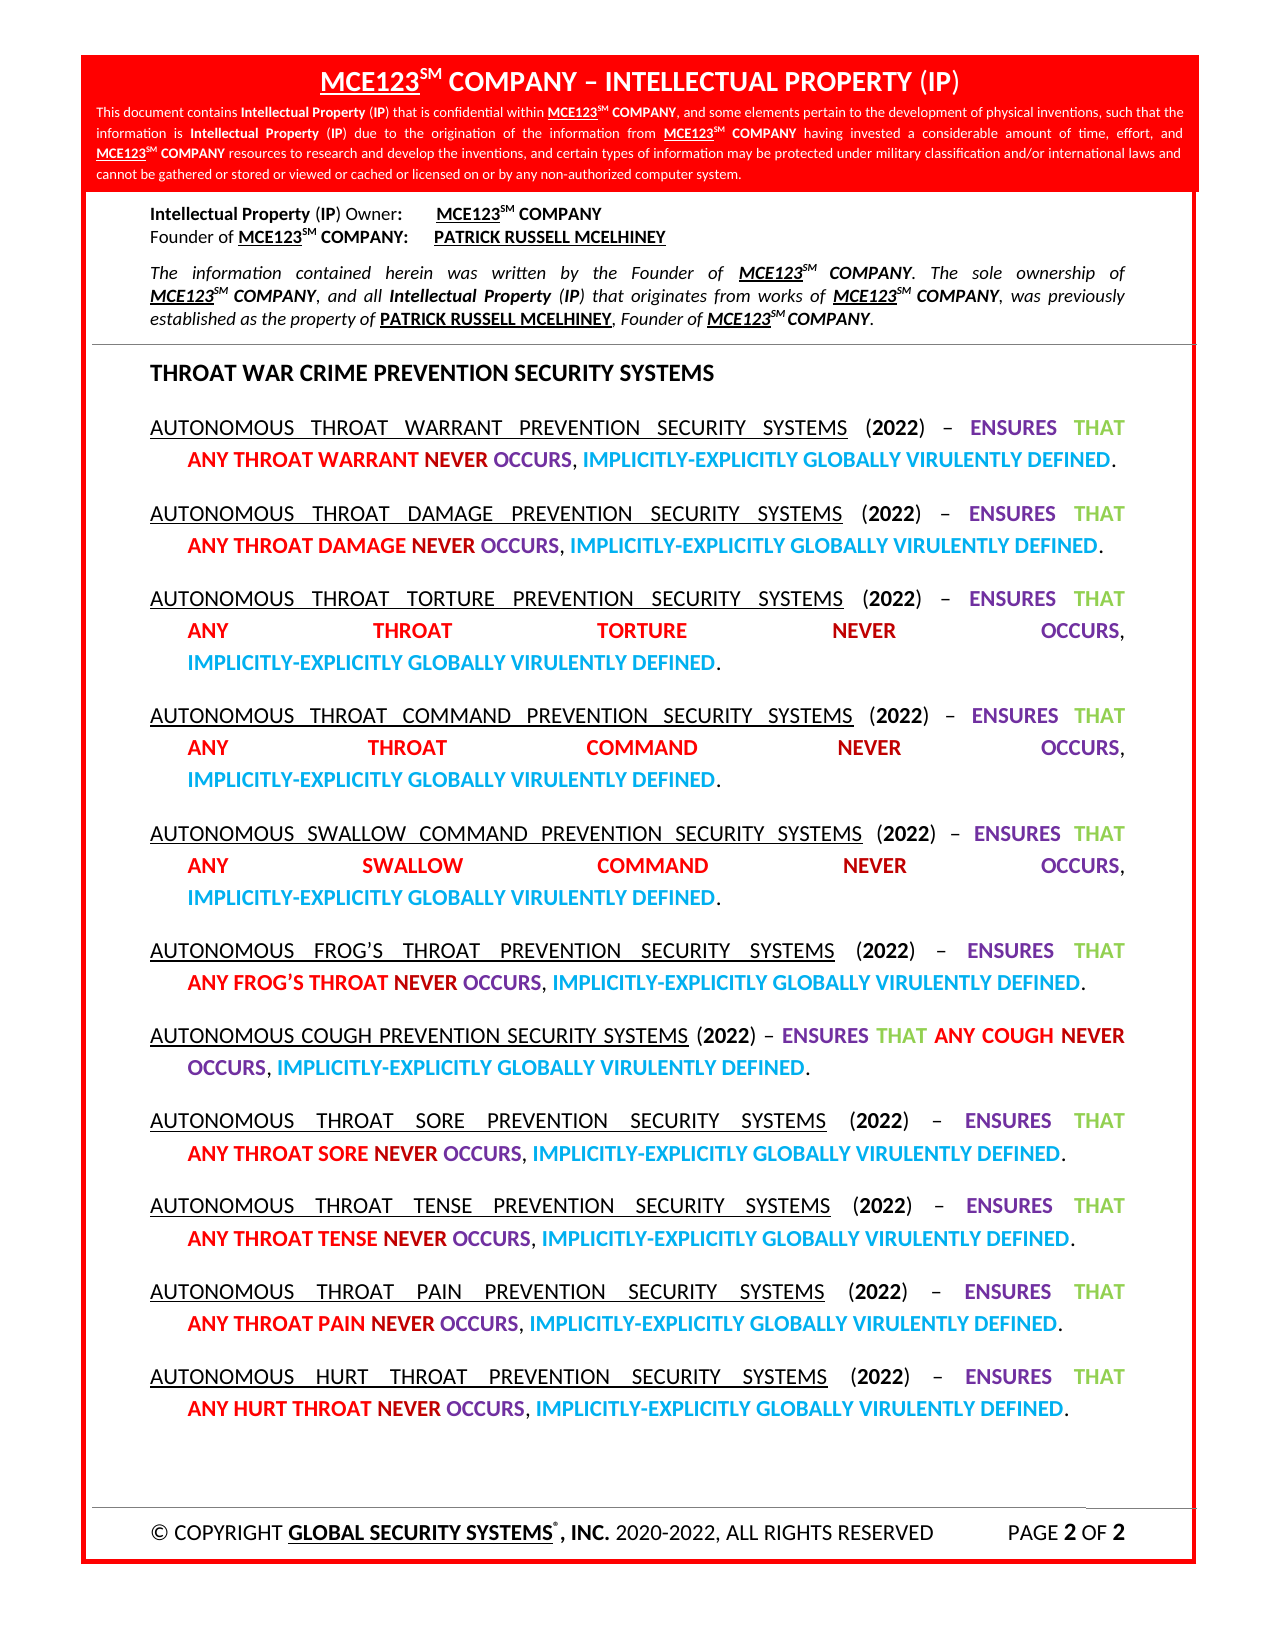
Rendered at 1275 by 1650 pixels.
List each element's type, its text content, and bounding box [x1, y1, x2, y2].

text AUTONOMOUS SWALLOW COMMAND PREVENTION SECURITY SYSTEMS (2022) – ENSURES THAT ANY SWALLOW COMMAND NEVER OCCURS, IMPLICITLY-EXPLICITLY GLOBALLY VIRULENTLY DEFINED. [150, 819, 1125, 911]
text AUTONOMOUS THROAT SORE PREVENTION SECURITY SYSTEMS (2022) – ENSURES THAT ANY THROAT SORE NEVER OCCURS, IMPLICITLY-EXPLICITLY GLOBALLY VIRULENTLY DEFINED. [150, 1106, 1125, 1167]
text AUTONOMOUS THROAT TENSE PREVENTION SECURITY SYSTEMS (2022) – ENSURES THAT ANY THROAT TENSE NEVER OCCURS, IMPLICITLY-EXPLICITLY GLOBALLY VIRULENTLY DEFINED. [150, 1192, 1125, 1252]
text AUTONOMOUS THROAT DAMAGE PREVENTION SECURITY SYSTEMS (2022) – ENSURES THAT ANY THROAT DAMAGE NEVER OCCURS, IMPLICITLY-EXPLICITLY GLOBALLY VIRULENTLY DEFINED. [150, 499, 1125, 559]
text AUTONOMOUS THROAT PAIN PREVENTION SECURITY SYSTEMS (2022) – ENSURES THAT ANY THROAT PAIN NEVER OCCURS, IMPLICITLY-EXPLICITLY GLOBALLY VIRULENTLY DEFINED. [150, 1277, 1125, 1337]
text AUTONOMOUS COUGH PREVENTION SECURITY SYSTEMS (2022) – ENSURES THAT ANY COUGH NEVER OCCURS, IMPLICITLY-EXPLICITLY GLOBALLY VIRULENTLY DEFINED. [150, 1021, 1125, 1081]
text AUTONOMOUS THROAT COMMAND PREVENTION SECURITY SYSTEMS (2022) – ENSURES THAT ANY THROAT COMMAND NEVER OCCURS, IMPLICITLY-EXPLICITLY GLOBALLY VIRULENTLY DEFINED. [150, 701, 1125, 794]
text AUTONOMOUS HURT THROAT PREVENTION SECURITY SYSTEMS (2022) – ENSURES THAT ANY HURT THROAT NEVER OCCURS, IMPLICITLY-EXPLICITLY GLOBALLY VIRULENTLY DEFINED. [150, 1362, 1125, 1422]
text AUTONOMOUS FROG’S THROAT PREVENTION SECURITY SYSTEMS (2022) – ENSURES THAT ANY FROG’S THROAT NEVER OCCURS, IMPLICITLY-EXPLICITLY GLOBALLY VIRULENTLY DEFINED. [150, 936, 1125, 996]
text AUTONOMOUS THROAT WARRANT PREVENTION SECURITY SYSTEMS (2022) – ENSURES THAT ANY THROAT WARRANT NEVER OCCURS, IMPLICITLY-EXPLICITLY GLOBALLY VIRULENTLY DEFINED. [150, 413, 1125, 474]
text AUTONOMOUS THROAT TORTURE PREVENTION SECURITY SYSTEMS (2022) – ENSURES THAT ANY THROAT TORTURE NEVER OCCURS, IMPLICITLY-EXPLICITLY GLOBALLY VIRULENTLY DEFINED. [150, 584, 1125, 676]
text THROAT WAR CRIME PREVENTION SECURITY SYSTEMS [150, 358, 1125, 388]
